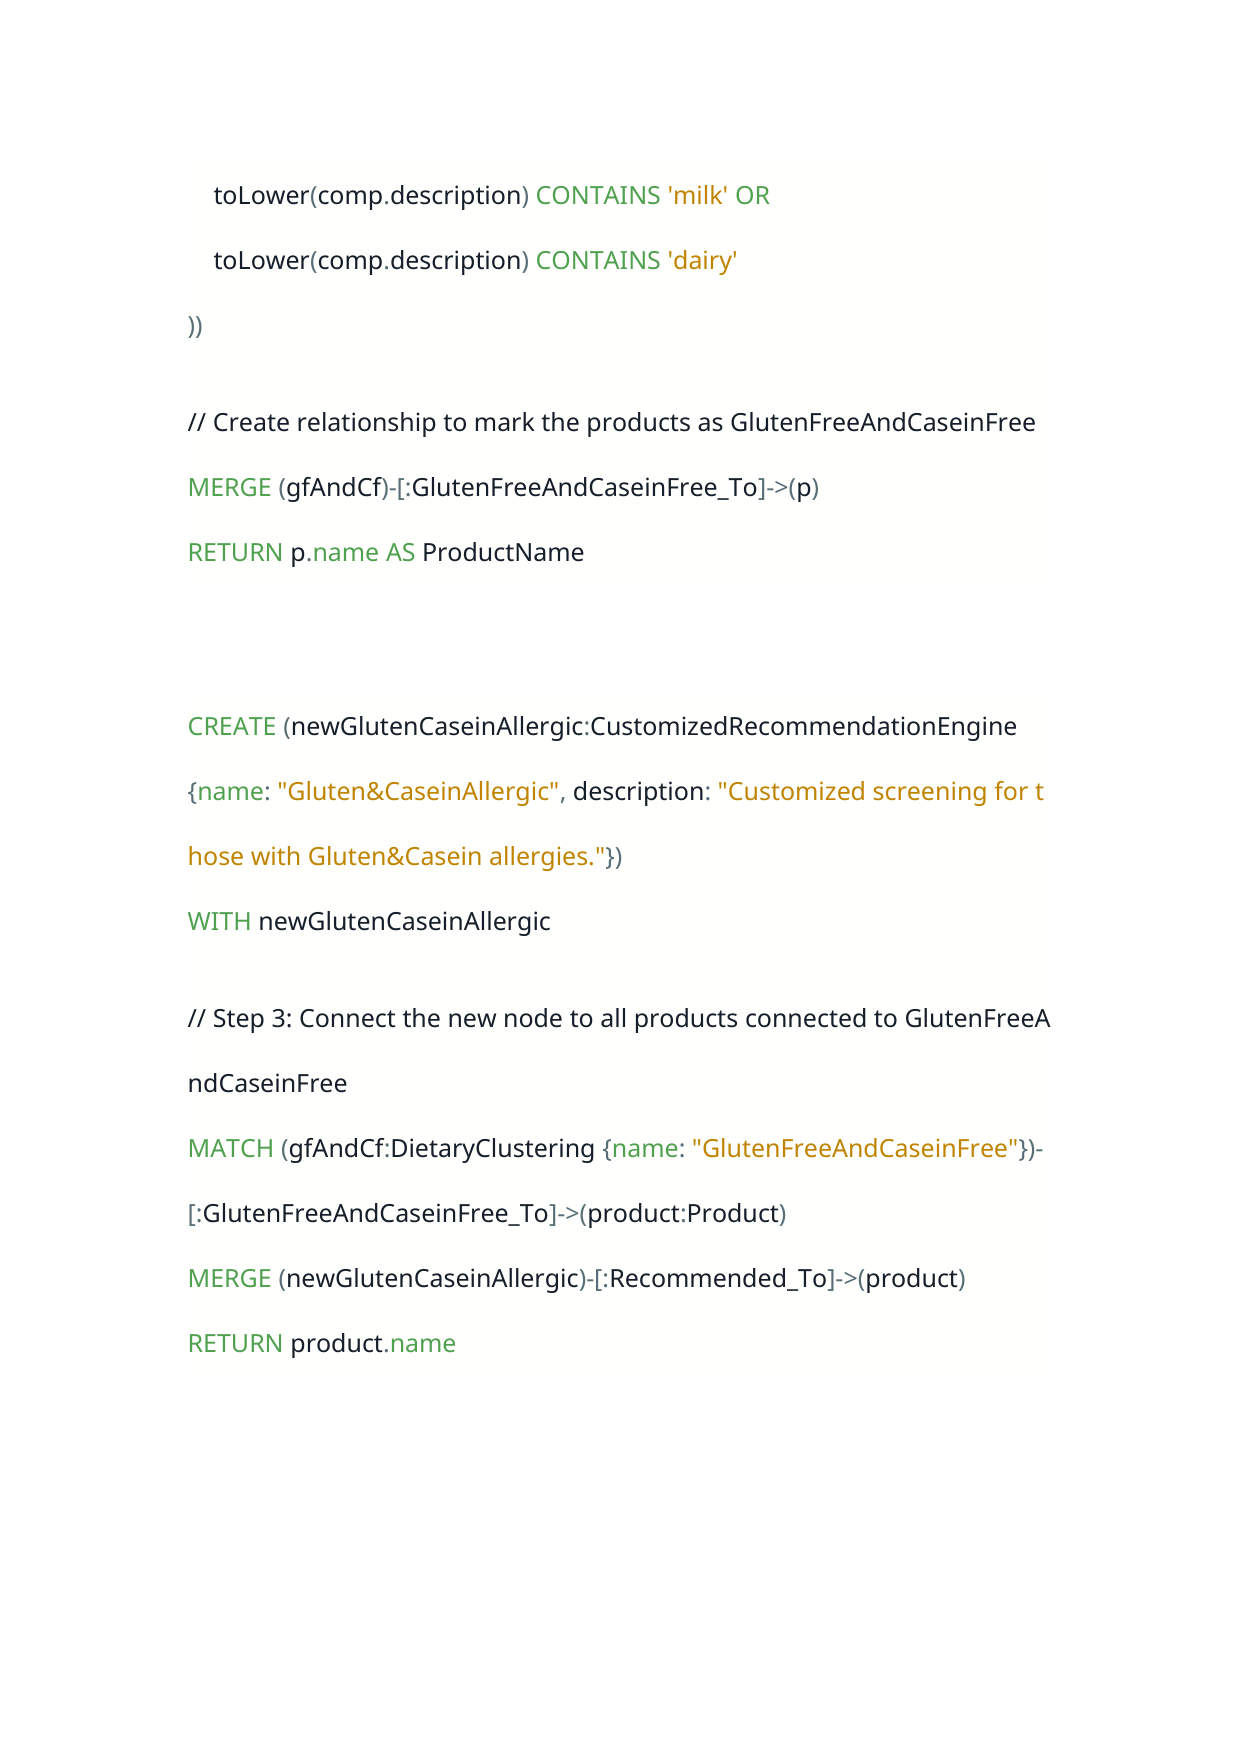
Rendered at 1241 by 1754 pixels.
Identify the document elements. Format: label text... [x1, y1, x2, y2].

text WITH newGlutenCaseinAllergic [187, 888, 1053, 953]
text toLower(comp.description) CONTAINS 'milk' OR [187, 162, 1053, 227]
text toLower(comp.description) CONTAINS 'dairy' [187, 227, 1053, 292]
text RETURN p.name AS ProductName [187, 519, 1053, 584]
text // Step 3: Connect the new node to all products connected to GlutenFreeAndCaseinFree [187, 986, 1053, 1116]
text MATCH (gfAndCf:DietaryClustering {name: "GlutenFreeAndCaseinFree"})-[:GlutenFreeAndCaseinFree_To]->(product:Product) [187, 1116, 1053, 1246]
text )) [187, 292, 1053, 357]
text CREATE (newGlutenCaseinAllergic:CustomizedRecommendationEngine {name: "Gluten&CaseinAllergic", description: "Customized screening for those with Gluten&Casein allergies."}) [187, 693, 1053, 888]
text RETURN product.name [187, 1311, 1053, 1376]
text MERGE (gfAndCf)-[:GlutenFreeAndCaseinFree_To]->(p) [187, 454, 1053, 519]
text MERGE (newGlutenCaseinAllergic)-[:Recommended_To]->(product) [187, 1246, 1053, 1311]
text // Create relationship to mark the products as GlutenFreeAndCaseinFree [187, 389, 1053, 454]
